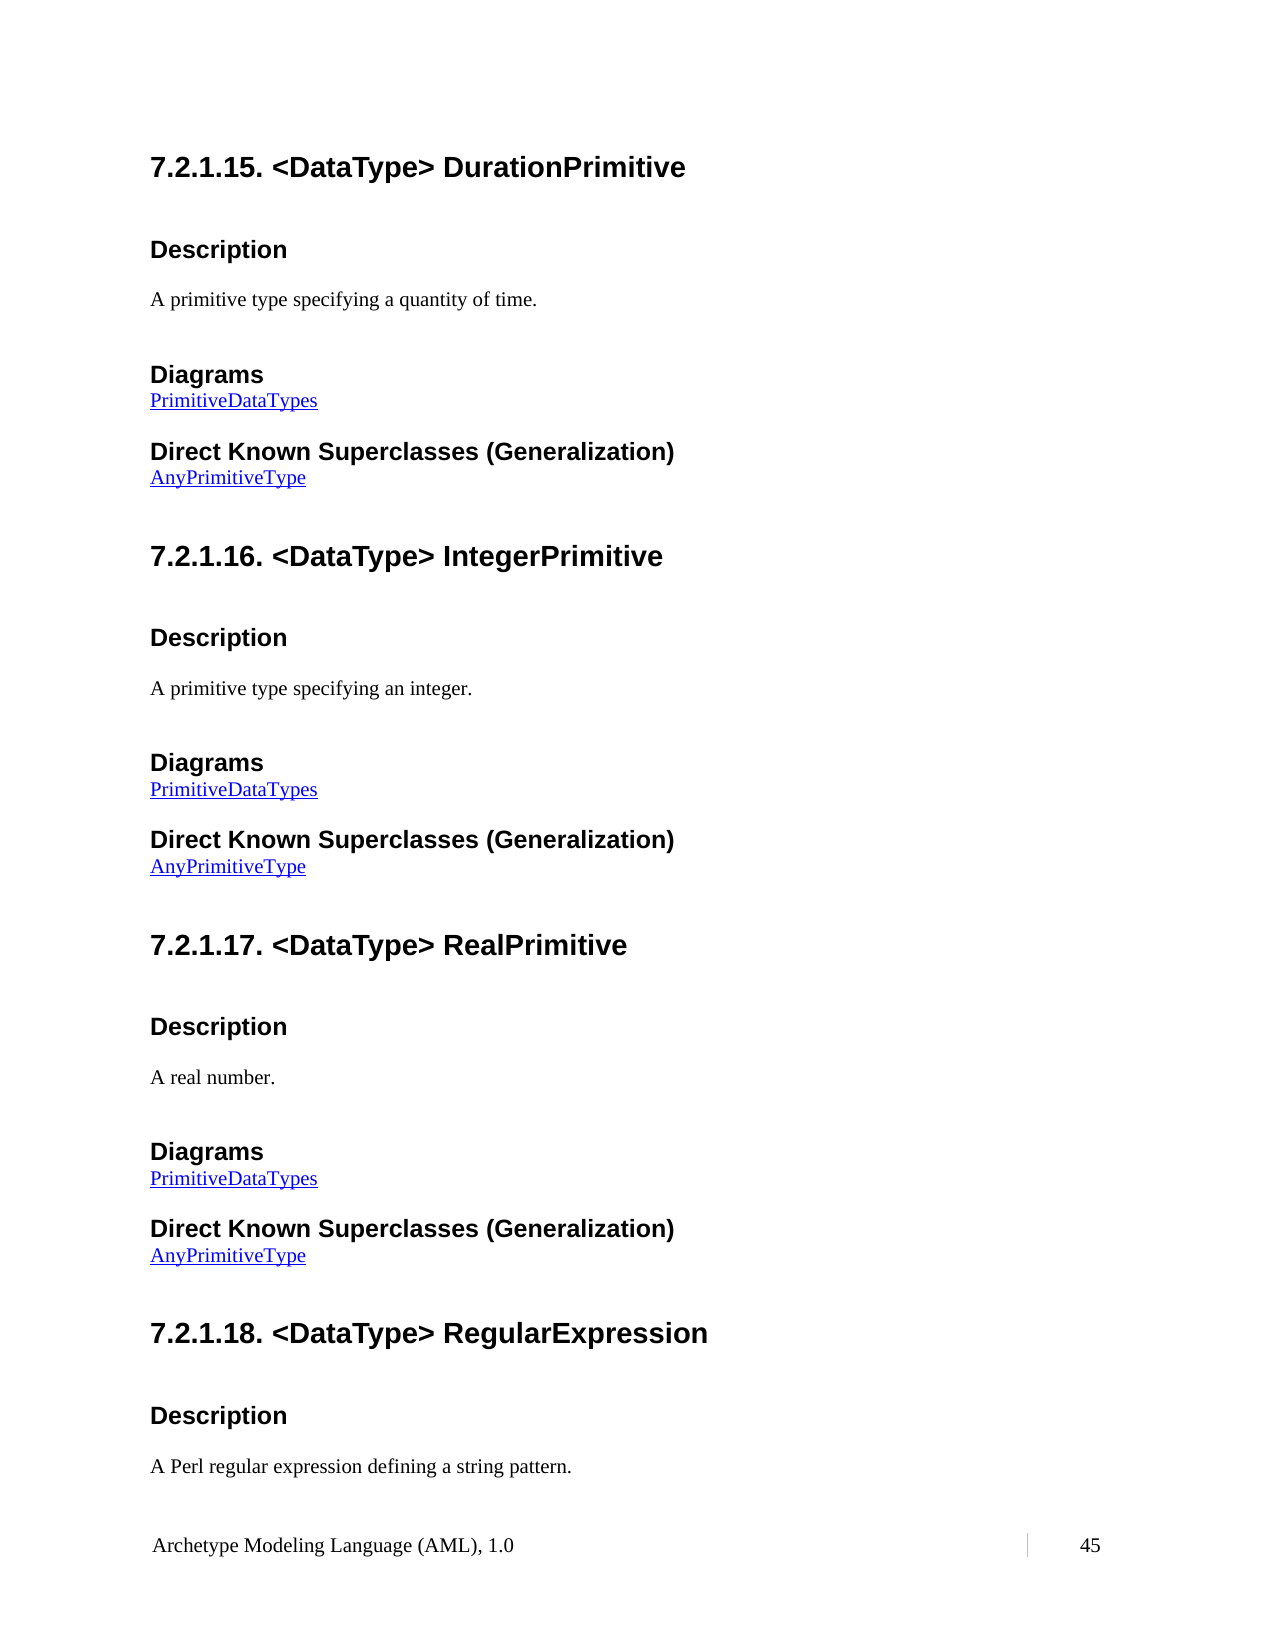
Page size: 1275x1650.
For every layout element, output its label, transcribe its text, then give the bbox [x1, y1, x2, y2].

text Description [150, 234, 1125, 263]
text PrimitiveDataTypes [150, 1166, 1125, 1190]
text Description [150, 623, 1125, 652]
text PrimitiveDataTypes [150, 777, 1125, 801]
text AnyPrimitiveType [150, 1243, 1125, 1267]
text PrimitiveDataTypes [150, 388, 1125, 412]
text Direct Known Superclasses (Generalization) [150, 436, 1125, 465]
text Description [150, 1401, 1125, 1430]
text A Perl regular expression defining a string pattern. [150, 1454, 1125, 1478]
text Diagrams [150, 1137, 1125, 1166]
text Description [150, 1012, 1125, 1041]
text A real number. [150, 1065, 1125, 1089]
text AnyPrimitiveType [150, 465, 1125, 489]
subtitle <DataType> RealPrimitive [150, 928, 1125, 961]
text Diagrams [150, 748, 1125, 777]
text AnyPrimitiveType [150, 854, 1125, 878]
text Direct Known Superclasses (Generalization) [150, 825, 1125, 854]
text Direct Known Superclasses (Generalization) [150, 1214, 1125, 1243]
subtitle <DataType> RegularExpression [150, 1317, 1125, 1350]
text A primitive type specifying a quantity of time. [150, 287, 1125, 311]
subtitle <DataType> DurationPrimitive [150, 150, 1125, 183]
text A primitive type specifying an integer. [150, 676, 1125, 700]
text Diagrams [150, 359, 1125, 388]
subtitle <DataType> IntegerPrimitive [150, 539, 1125, 572]
